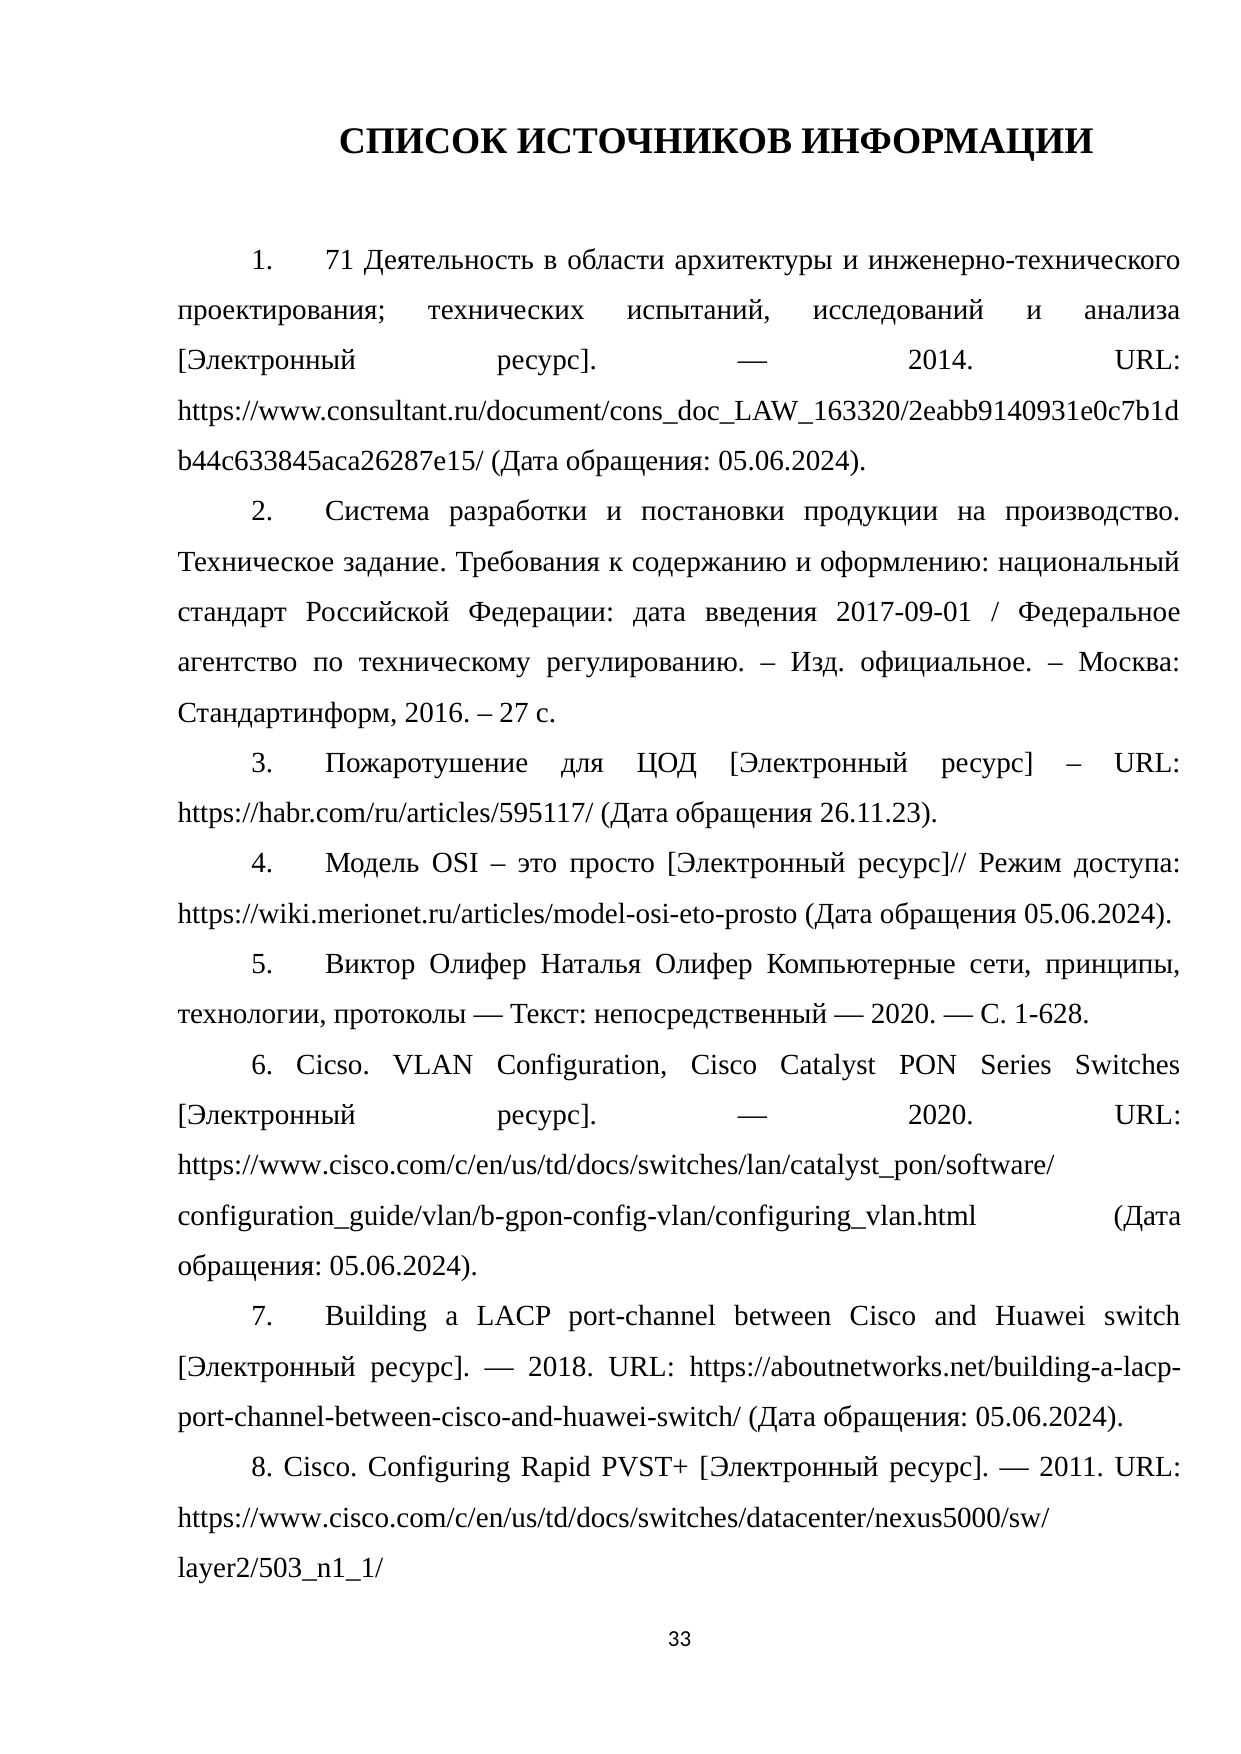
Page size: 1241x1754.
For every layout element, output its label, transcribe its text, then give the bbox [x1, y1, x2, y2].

subtitle СПИСОК ИСТОЧНИКОВ ИНФОРМАЦИИ [251, 118, 1181, 161]
text 1. 71 Деятельность в области архитектуры и инженерно-технического проектирования; технических испытаний, исследований и анализа [Электронный ресурс]. — 2014. URL: https://www.consultant.ru/document/cons_doc_LAW_163320/2eabb9140931e0c7b1db44c633845aca26287e15/ (Дата обращения: 05.06.2024). [177, 242, 1181, 477]
text 2. Система разработки и постановки продукции на производство. Техническое задание. Требования к содержанию и оформлению: национальный стандарт Российской Федерации: дата введения 2017-09-01 / Федеральное агентство по техническому регулированию. – Изд. официальное. – Москва: Стандартинформ, 2016. – 27 с. [177, 493, 1181, 728]
text 7. Building a LACP port-channel between Cisco and Huawei switch [Электронный ресурс]. — 2018. URL: https://aboutnetworks.net/building-a-lacp-port-channel-between-cisco-and-huawei-switch/ (Дата обращения: 05.06.2024). [177, 1298, 1181, 1433]
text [177, 1449, 1181, 1583]
text 6. Cicso. VLAN Configuration, Cisco Catalyst PON Series Switches [Электронный ресурс]. — 2020. URL: https://www.cisco.com/c/en/us/td/docs/switches/lan/catalyst_pon/software/configuration_guide/vlan/b-gpon-config-vlan/configuring_vlan.html (Дата обращения: 05.06.2024). [177, 1047, 1181, 1282]
text 3. Пожаротушение для ЦОД [Электронный ресурс] – URL: https://habr.com/ru/articles/595117/ (Дата обращения 26.11.23). [177, 745, 1181, 829]
text 4. Модель OSI – это просто [Электронный ресурс]// Режим доступа: https://wiki.merionet.ru/articles/model-osi-eto-prosto (Дата обращения 05.06.2024). [177, 846, 1181, 929]
text 5. Виктор Олифер Наталья Олифер Компьютерные сети, принципы, технологии, протоколы — Текст: непосредственный — 2020. — С. 1-628. [177, 946, 1181, 1030]
